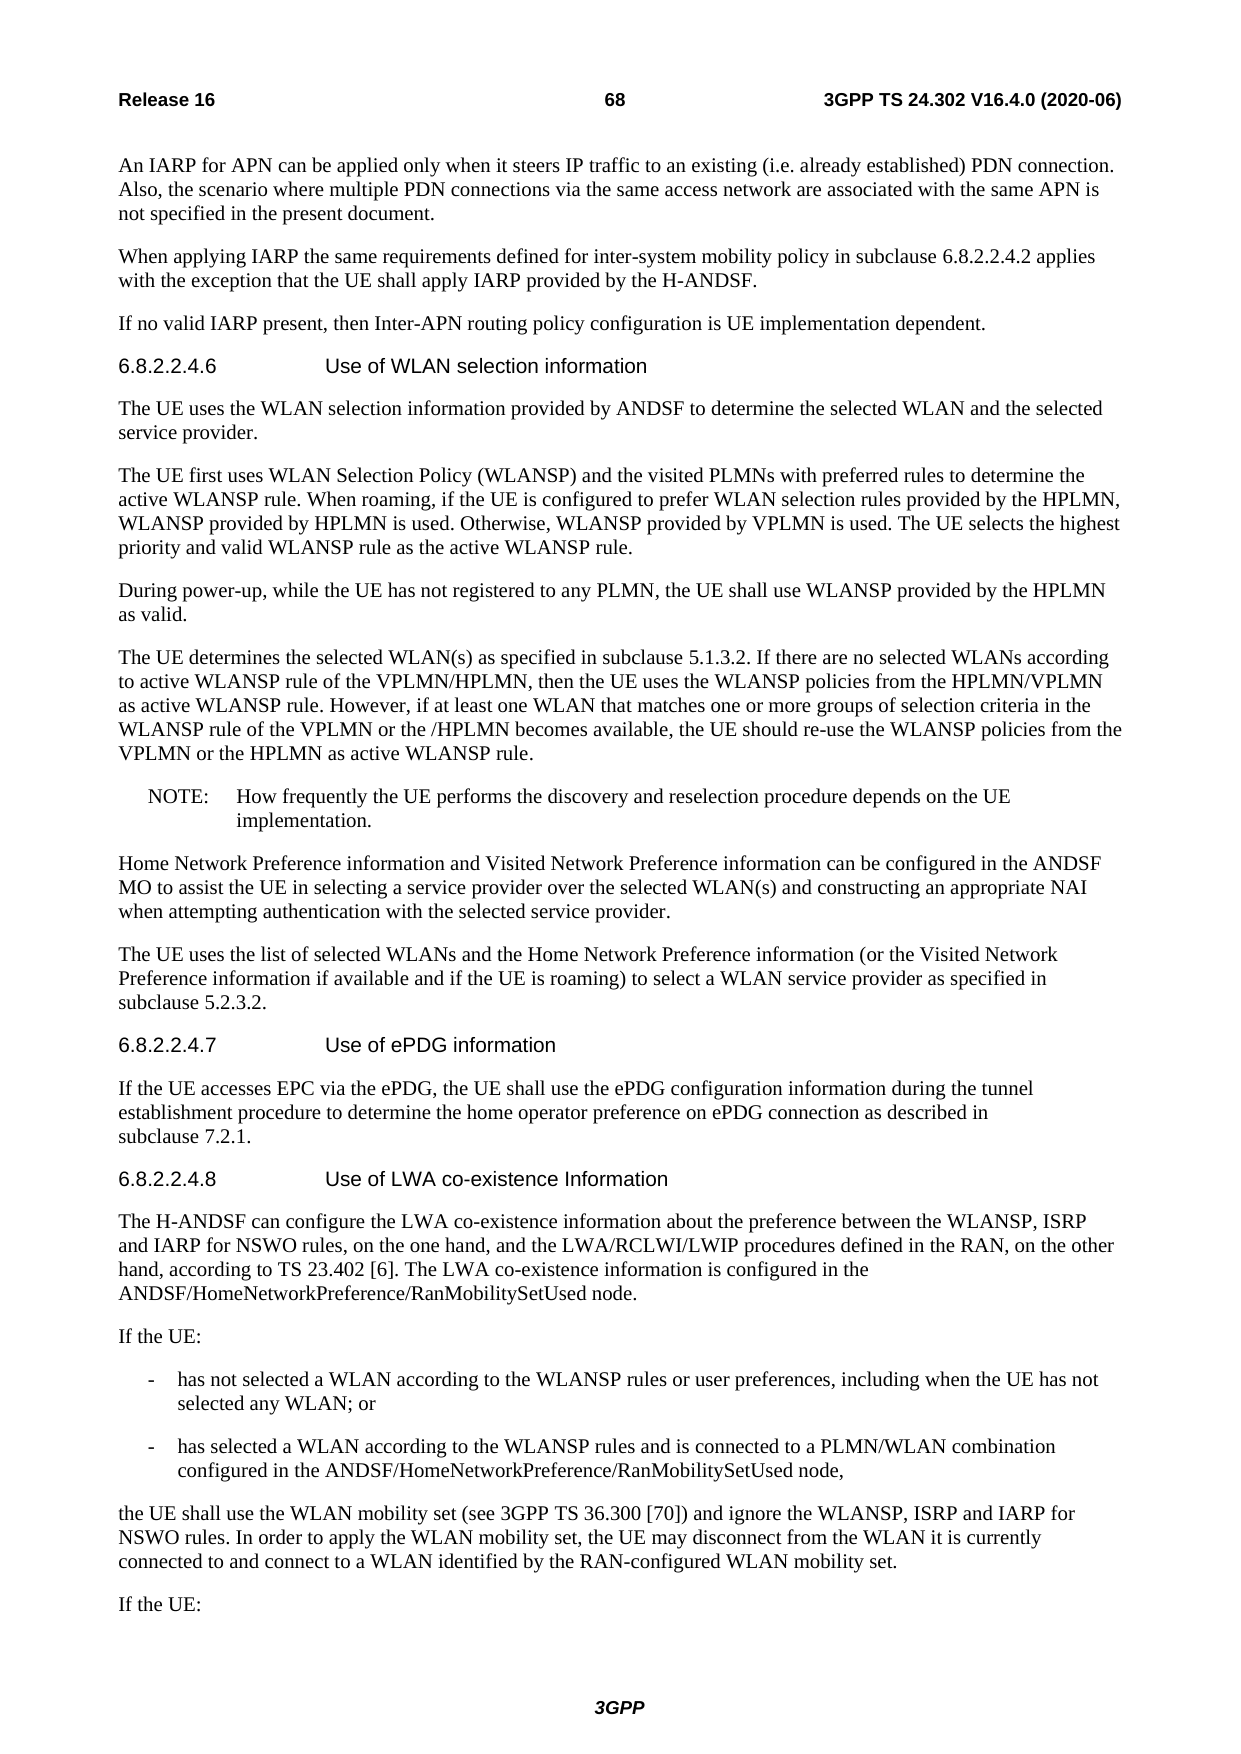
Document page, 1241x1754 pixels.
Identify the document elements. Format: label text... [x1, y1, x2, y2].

text - has not selected a WLAN according to the WLANSP rules or user preferences, including when the UE has not selected any WLAN; or [148, 1367, 1122, 1415]
text If the UE: [118, 1324, 1122, 1348]
text 6.8.2.2.4.7 Use of ePDG information [118, 1033, 1122, 1057]
text During power-up, while the UE has not registered to any PLMN, the UE shall use WLANSP provided by the HPLMN as valid. [118, 578, 1122, 626]
text If the UE: [118, 1592, 1122, 1616]
text Home Network Preference information and Visited Network Preference information can be configured in the ANDSF MO to assist the UE in selecting a service provider over the selected WLAN(s) and constructing an appropriate NAI when attempting authentication with the selected service provider. [118, 851, 1122, 923]
text The UE uses the list of selected WLANs and the Home Network Preference information (or the Visited Network Preference information if available and if the UE is roaming) to select a WLAN service provider as specified in subclause 5.2.3.2. [118, 942, 1122, 1014]
text 6.8.2.2.4.6 Use of WLAN selection information [118, 353, 1122, 377]
text - has selected a WLAN according to the WLANSP rules and is connected to a PLMN/WLAN combination configured in the ANDSF/HomeNetworkPreference/RanMobilitySetUsed node, [148, 1434, 1122, 1482]
text If no valid IARP present, then Inter-APN routing policy configuration is UE implementation dependent. [118, 311, 1122, 335]
text If the UE accesses EPC via the ePDG, the UE shall use the ePDG configuration information during the tunnel establishment procedure to determine the home operator preference on ePDG connection as described in subclause 7.2.1. [118, 1076, 1122, 1148]
text NOTE: How frequently the UE performs the discovery and reselection procedure depends on the UE implementation. [148, 784, 1122, 832]
text The UE uses the WLAN selection information provided by ANDSF to determine the selected WLAN and the selected service provider. [118, 396, 1122, 444]
text the UE shall use the WLAN mobility set (see 3GPP TS 36.300 [70]) and ignore the WLANSP, ISRP and IARP for NSWO rules. In order to apply the WLAN mobility set, the UE may disconnect from the WLAN it is currently connected to and connect to a WLAN identified by the RAN-configured WLAN mobility set. [118, 1501, 1122, 1573]
text 6.8.2.2.4.8 Use of LWA co-existence Information [118, 1166, 1122, 1190]
text When applying IARP the same requirements defined for inter-system mobility policy in subclause 6.8.2.2.4.2 applies with the exception that the UE shall apply IARP provided by the H-ANDSF. [118, 244, 1122, 292]
text The UE determines the selected WLAN(s) as specified in subclause 5.1.3.2. If there are no selected WLANs according to active WLANSP rule of the VPLMN/HPLMN, then the UE uses the WLANSP policies from the HPLMN/VPLMN as active WLANSP rule. However, if at least one WLAN that matches one or more groups of selection criteria in the WLANSP rule of the VPLMN or the /HPLMN becomes available, the UE should re-use the WLANSP policies from the VPLMN or the HPLMN as active WLANSP rule. [118, 645, 1122, 765]
text An IARP for APN can be applied only when it steers IP traffic to an existing (i.e. already established) PDN connection. Also, the scenario where multiple PDN connections via the same access network are associated with the same APN is not specified in the present document. [118, 153, 1122, 225]
text The H-ANDSF can configure the LWA co-existence information about the preference between the WLANSP, ISRP and IARP for NSWO rules, on the one hand, and the LWA/RCLWI/LWIP procedures defined in the RAN, on the other hand, according to TS 23.402 [6]. The LWA co-existence information is configured in the ANDSF/HomeNetworkPreference/RanMobilitySetUsed node. [118, 1209, 1122, 1305]
text The UE first uses WLAN Selection Policy (WLANSP) and the visited PLMNs with preferred rules to determine the active WLANSP rule. When roaming, if the UE is configured to prefer WLAN selection rules provided by the HPLMN, WLANSP provided by HPLMN is used. Otherwise, WLANSP provided by VPLMN is used. The UE selects the highest priority and valid WLANSP rule as the active WLANSP rule. [118, 463, 1122, 559]
